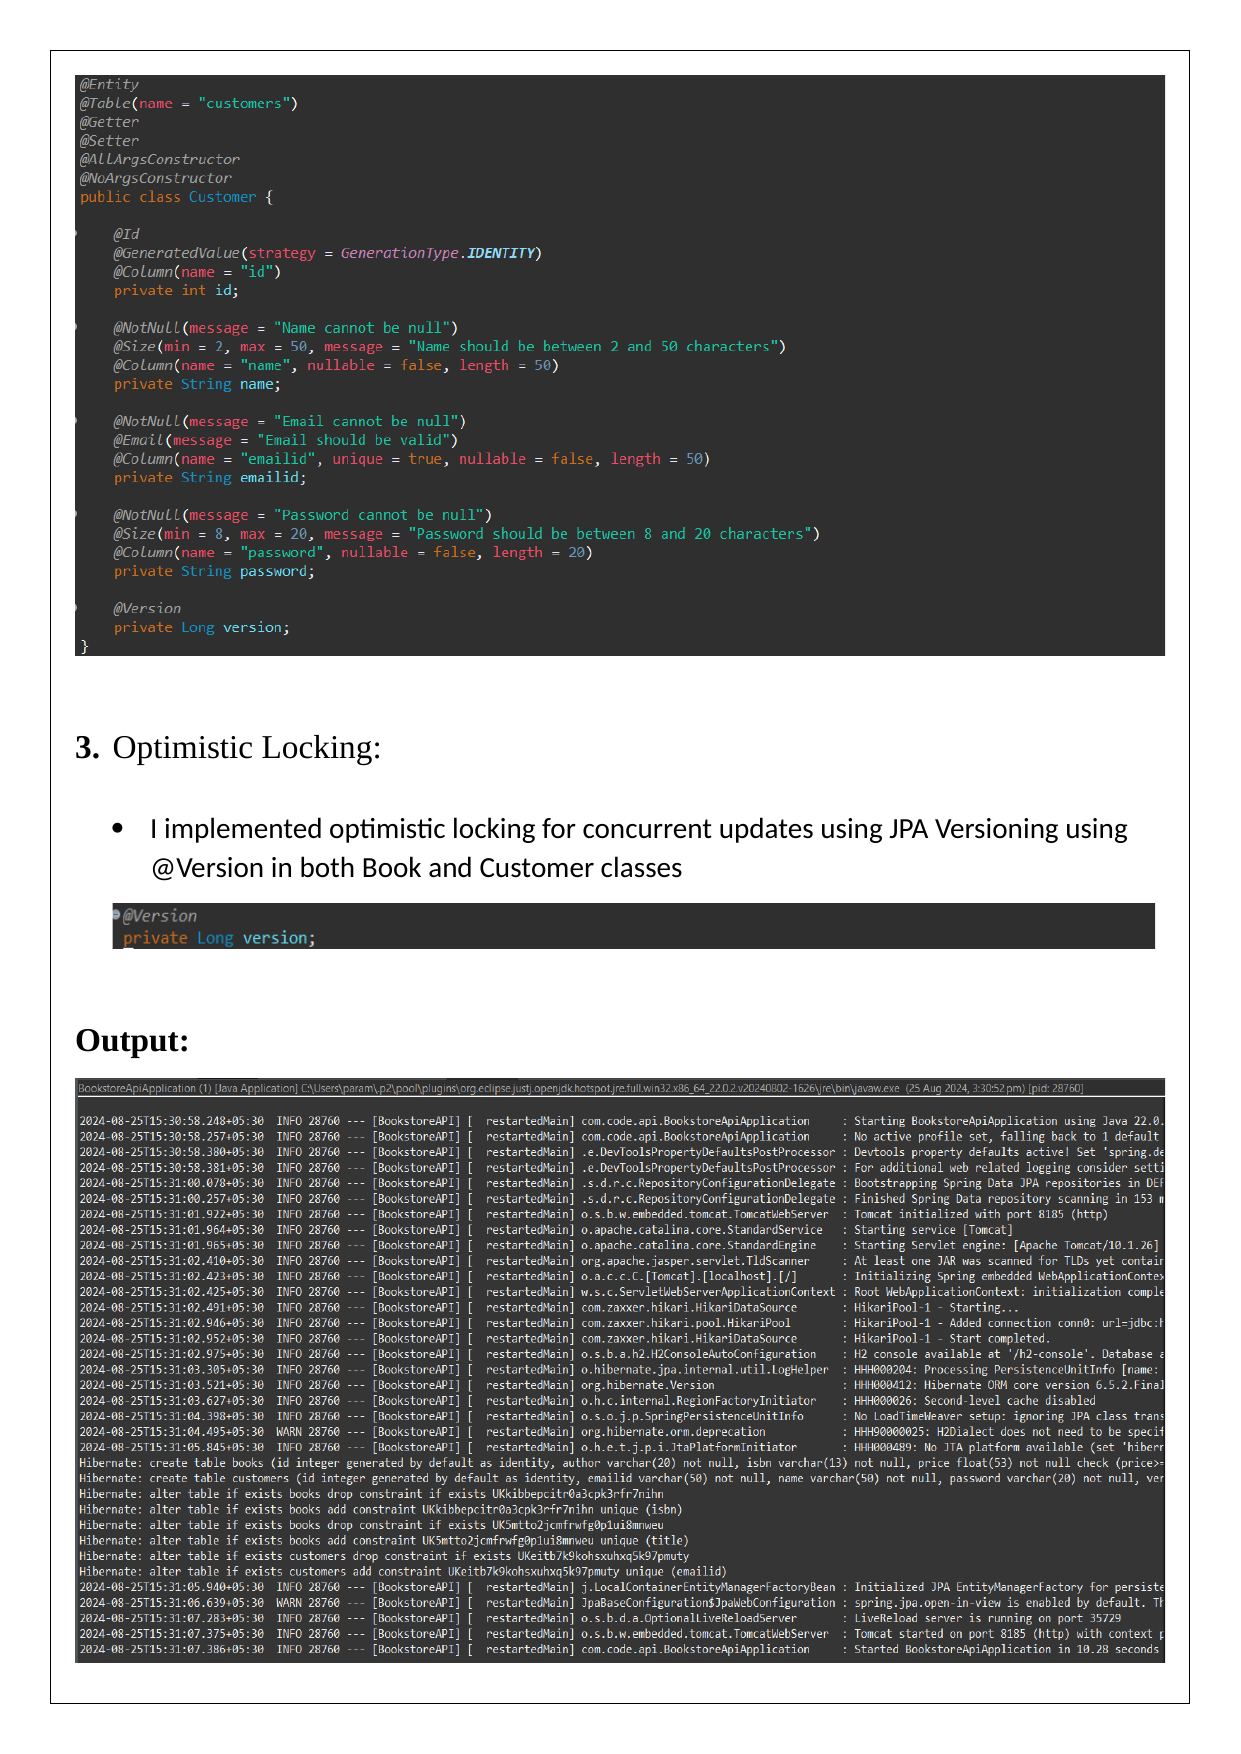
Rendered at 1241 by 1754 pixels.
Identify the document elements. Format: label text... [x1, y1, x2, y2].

list Optimistic Locking: [75, 728, 1165, 766]
picture [75, 75, 1166, 656]
picture [112, 903, 1155, 949]
picture [75, 1078, 1166, 1663]
text Output: [75, 1021, 1165, 1059]
list I implemented optimistic locking for concurrent updates using JPA Versioning using @Version in both Book and Customer classes [112, 810, 1165, 884]
